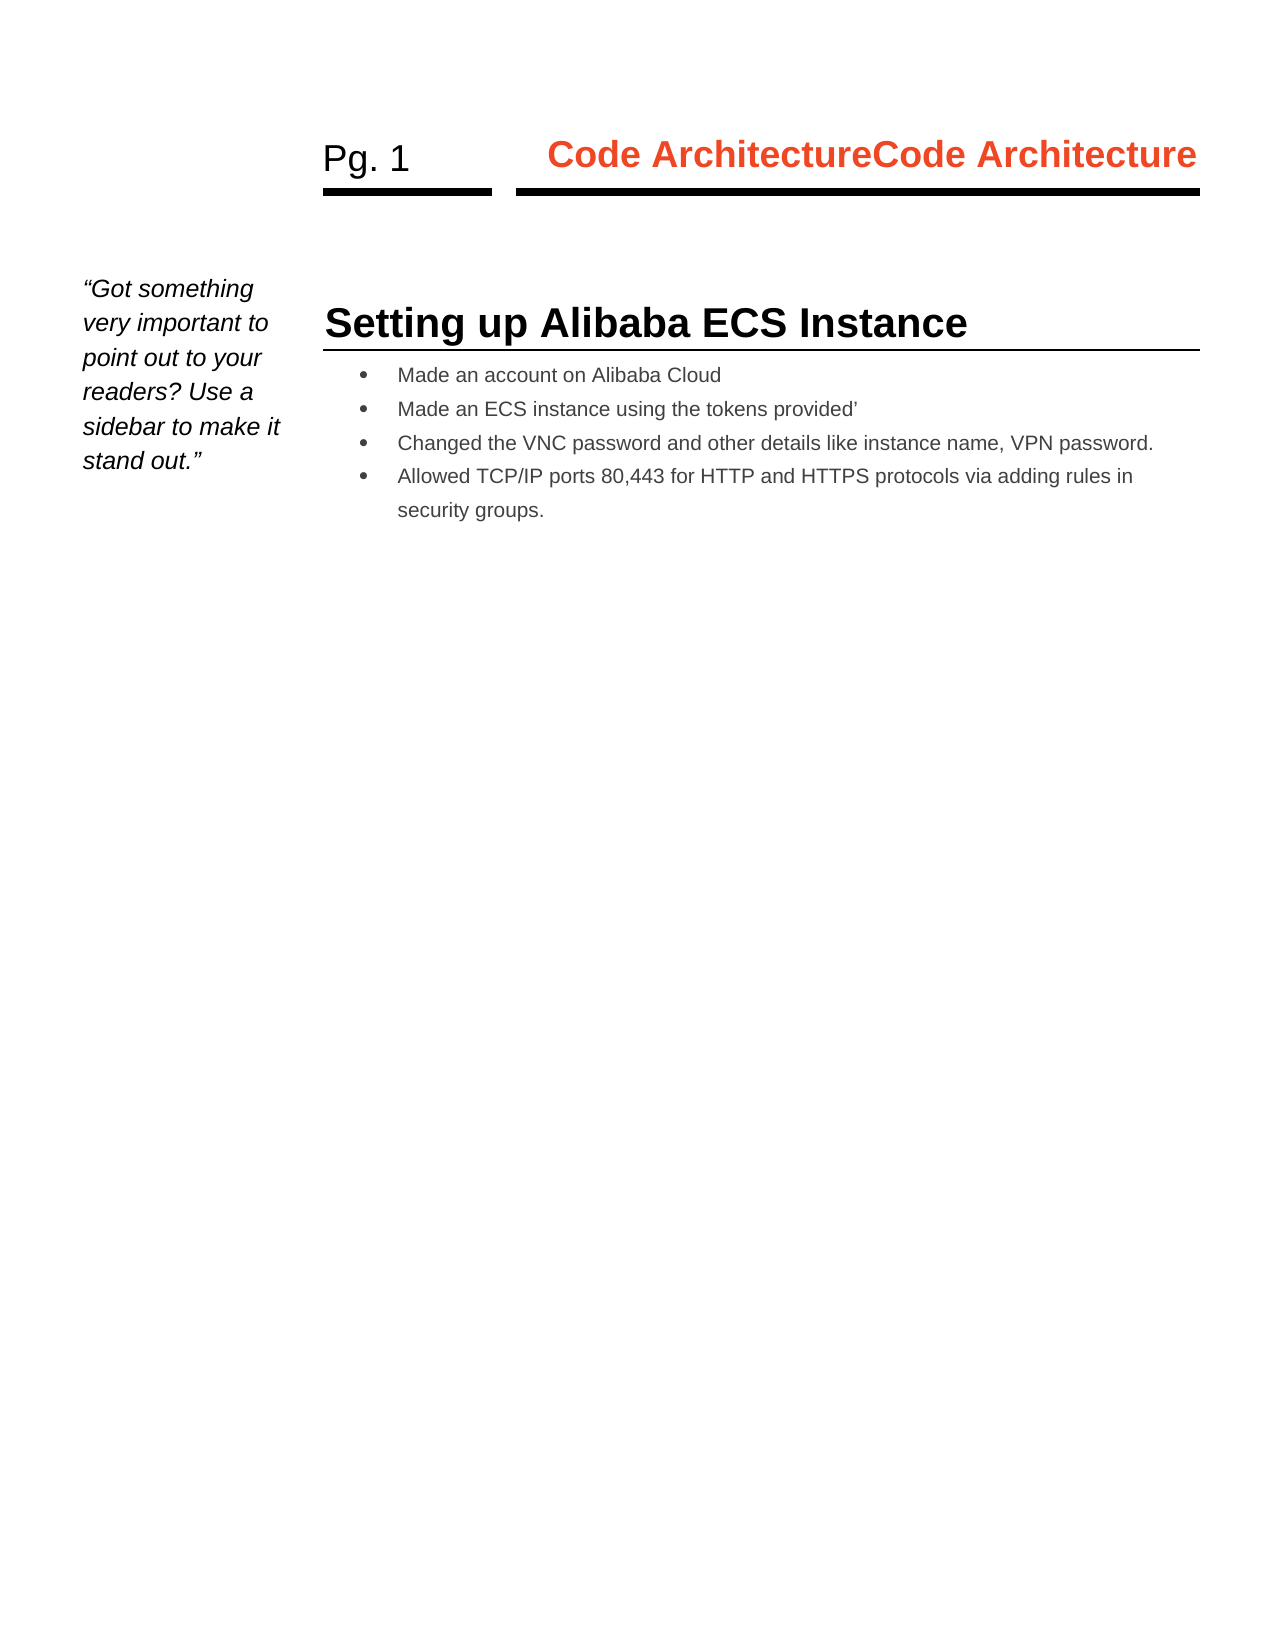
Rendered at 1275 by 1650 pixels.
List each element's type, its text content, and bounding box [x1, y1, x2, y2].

list Changed the VNC password and other details like instance name, VPN password. [360, 431, 1200, 455]
list Made an ECS instance using the tokens provided’ [360, 397, 1200, 421]
subtitle Setting up Alibaba ECS Instance [322, 299, 1200, 351]
list Allowed TCP/IP ports 80,443 for HTTP and HTTPS protocols via adding rules in security groups. [360, 464, 1200, 522]
list Made an account on Alibaba Cloud [360, 363, 1200, 387]
